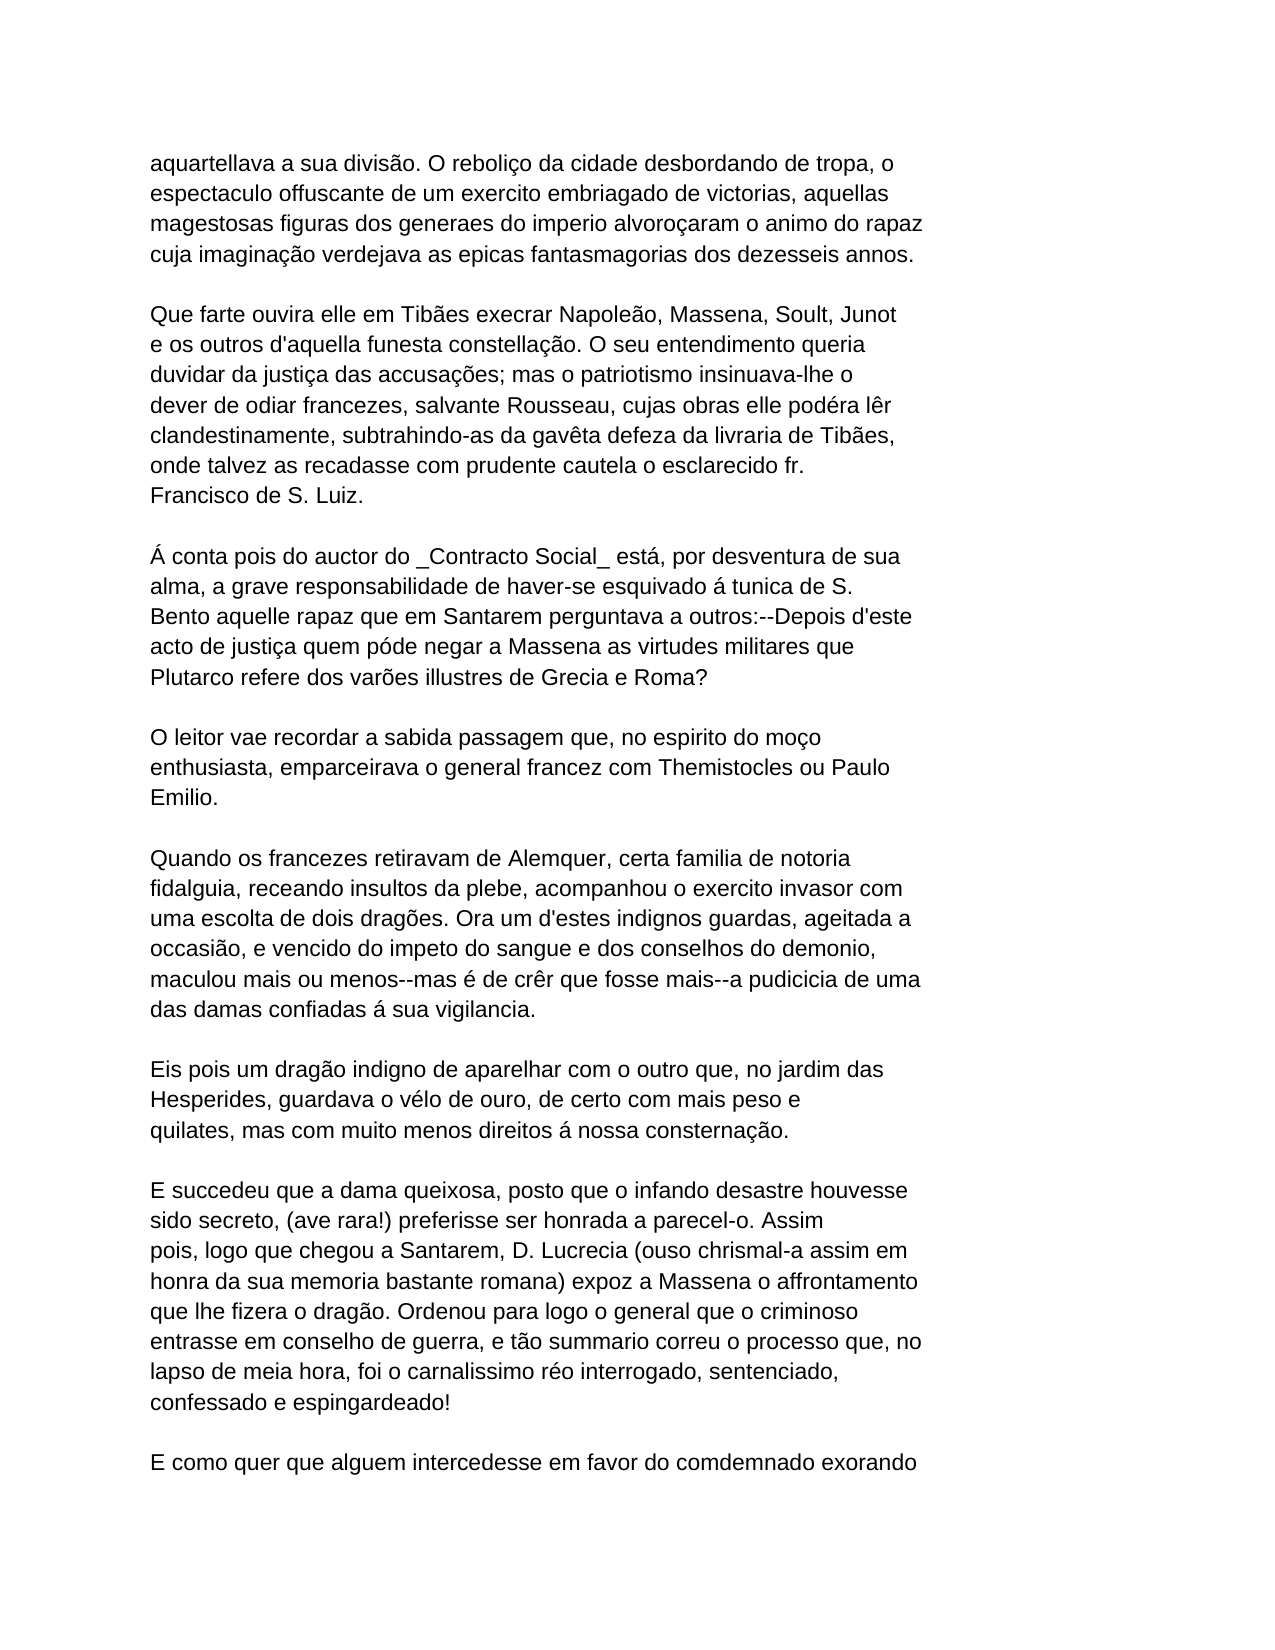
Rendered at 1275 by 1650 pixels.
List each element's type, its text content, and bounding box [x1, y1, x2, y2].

text E succedeu que a dama queixosa, posto que o infando desastre houvesse [150, 1177, 1125, 1203]
text Emilio. [150, 784, 1125, 811]
text occasião, e vencido do impeto do sangue e dos conselhos do demonio, [150, 935, 1125, 962]
text e os outros d'aquella funesta constellação. O seu entendimento queria [150, 331, 1125, 358]
text magestosas figuras dos generaes do imperio alvoroçaram o animo do rapaz [150, 210, 1125, 237]
text Hesperides, guardava o vélo de ouro, de certo com mais peso e [150, 1086, 1125, 1113]
text clandestinamente, subtrahindo-as da gavêta defeza da livraria de Tibães, [150, 422, 1125, 448]
text Francisco de S. Luiz. [150, 482, 1125, 509]
text que lhe fizera o dragão. Ordenou para logo o general que o criminoso [150, 1298, 1125, 1324]
text alma, a grave responsabilidade de haver-se esquivado á tunica de S. [150, 573, 1125, 599]
text onde talvez as recadasse com prudente cautela o esclarecido fr. [150, 452, 1125, 478]
text O leitor vae recordar a sabida passagem que, no espirito do moço [150, 724, 1125, 750]
text Plutarco refere dos varões illustres de Grecia e Roma? [150, 663, 1125, 690]
text dever de odiar francezes, salvante Rousseau, cujas obras elle podéra lêr [150, 392, 1125, 418]
text entrasse em conselho de guerra, e tão summario correu o processo que, no [150, 1328, 1125, 1354]
text maculou mais ou menos--mas é de crêr que fosse mais--a pudicicia de uma [150, 966, 1125, 992]
text quilates, mas com muito menos direitos á nossa consternação. [150, 1117, 1125, 1143]
text lapso de meia hora, foi o carnalissimo réo interrogado, sentenciado, [150, 1358, 1125, 1385]
text honra da sua memoria bastante romana) expoz a Massena o affrontamento [150, 1268, 1125, 1294]
text das damas confiadas á sua vigilancia. [150, 996, 1125, 1022]
text confessado e espingardeado! [150, 1388, 1125, 1415]
text espectaculo offuscante de um exercito embriagado de victorias, aquellas [150, 180, 1125, 207]
text E como quer que alguem intercedesse em favor do comdemnado exorando [150, 1449, 1125, 1475]
text Bento aquelle rapaz que em Santarem perguntava a outros:--Depois d'este [150, 603, 1125, 629]
text duvidar da justiça das accusações; mas o patriotismo insinuava-lhe o [150, 361, 1125, 388]
text Quando os francezes retiravam de Alemquer, certa familia de notoria [150, 845, 1125, 871]
text sido secreto, (ave rara!) preferisse ser honrada a parecel-o. Assim [150, 1207, 1125, 1234]
text Que farte ouvira elle em Tibães execrar Napoleão, Massena, Soult, Junot [150, 301, 1125, 327]
text uma escolta de dois dragões. Ora um d'estes indignos guardas, ageitada a [150, 905, 1125, 932]
text fidalguia, receando insultos da plebe, acompanhou o exercito invasor com [150, 875, 1125, 901]
text Á conta pois do auctor do _Contracto Social_ está, por desventura de sua [150, 543, 1125, 569]
text enthusiasta, emparceirava o general francez com Themistocles ou Paulo [150, 754, 1125, 781]
text aquartellava a sua divisão. O reboliço da cidade desbordando de tropa, o [150, 150, 1125, 176]
text pois, logo que chegou a Santarem, D. Lucrecia (ouso chrismal-a assim em [150, 1237, 1125, 1264]
text Eis pois um dragão indigno de aparelhar com o outro que, no jardim das [150, 1056, 1125, 1083]
text acto de justiça quem póde negar a Massena as virtudes militares que [150, 633, 1125, 660]
text cuja imaginação verdejava as epicas fantasmagorias dos dezesseis annos. [150, 241, 1125, 267]
